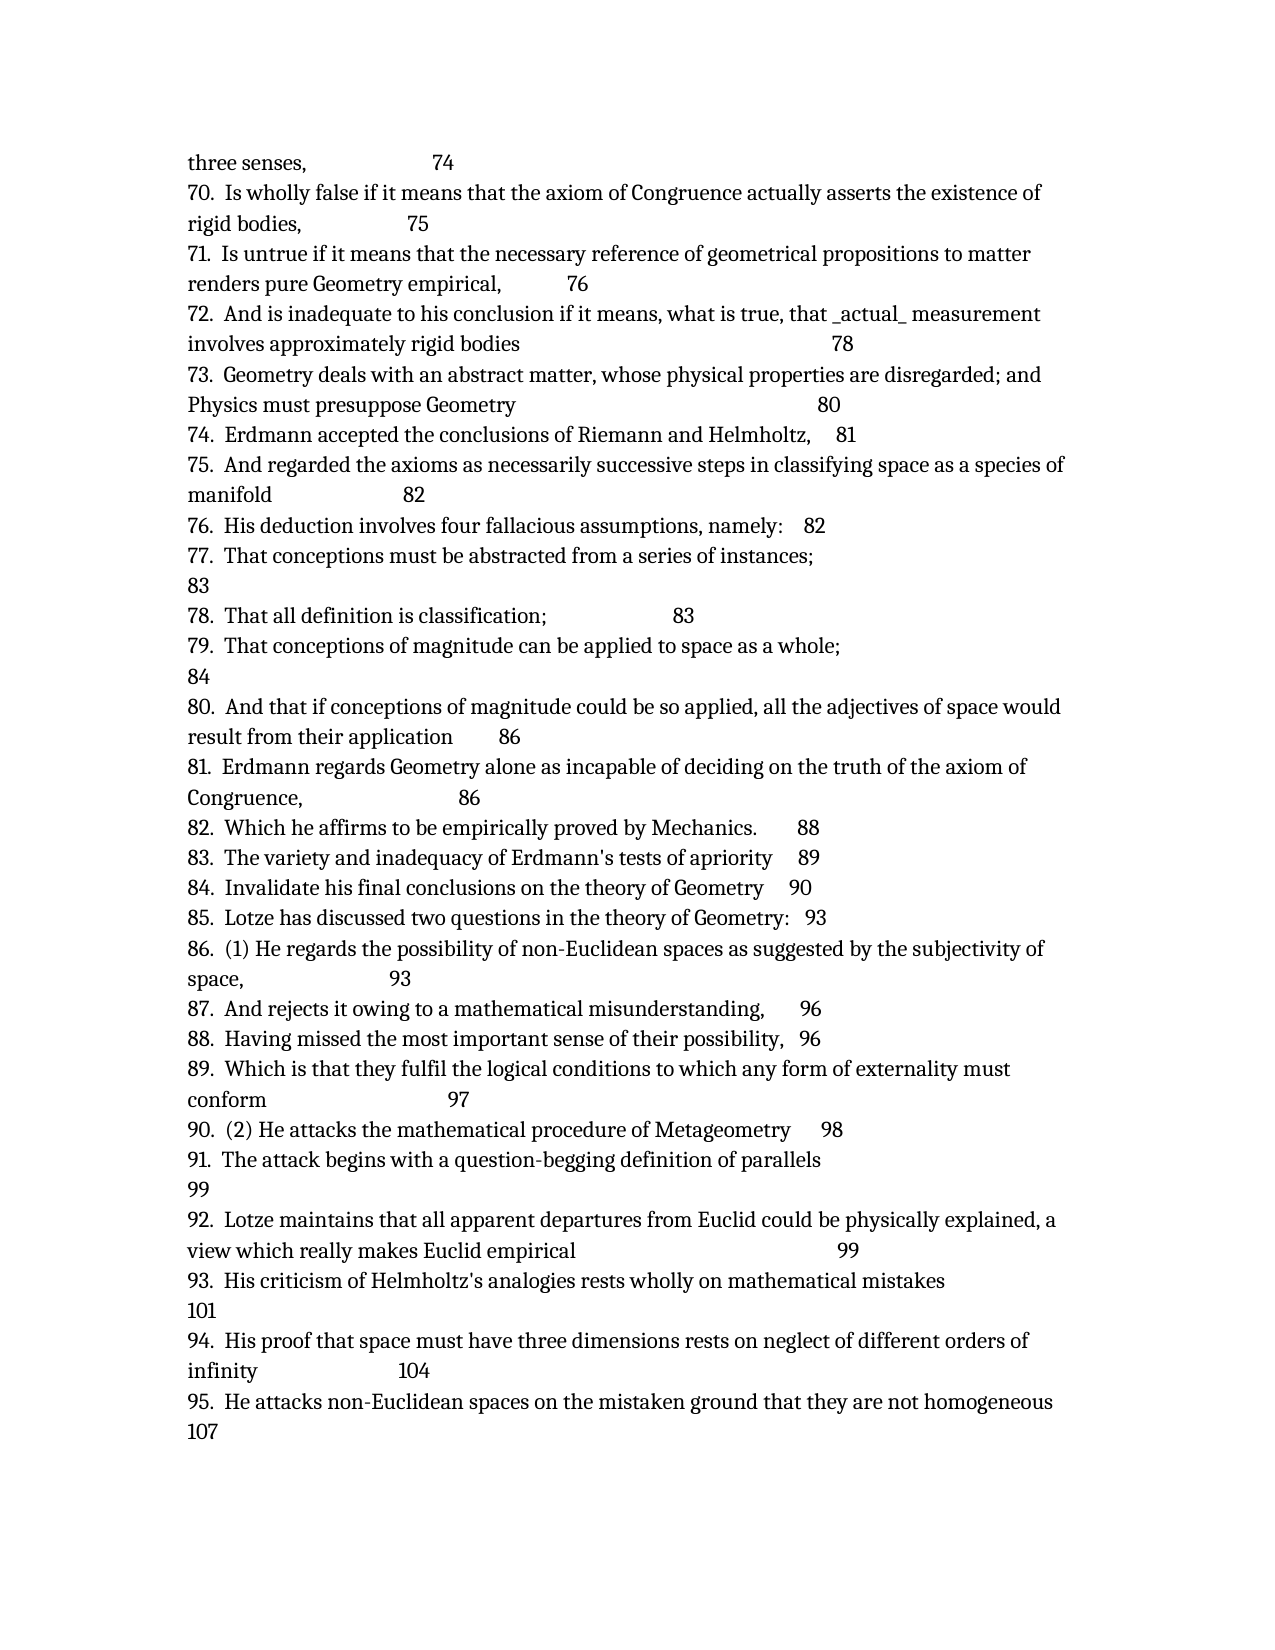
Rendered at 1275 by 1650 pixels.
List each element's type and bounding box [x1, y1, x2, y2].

text [187, 150, 1087, 1445]
